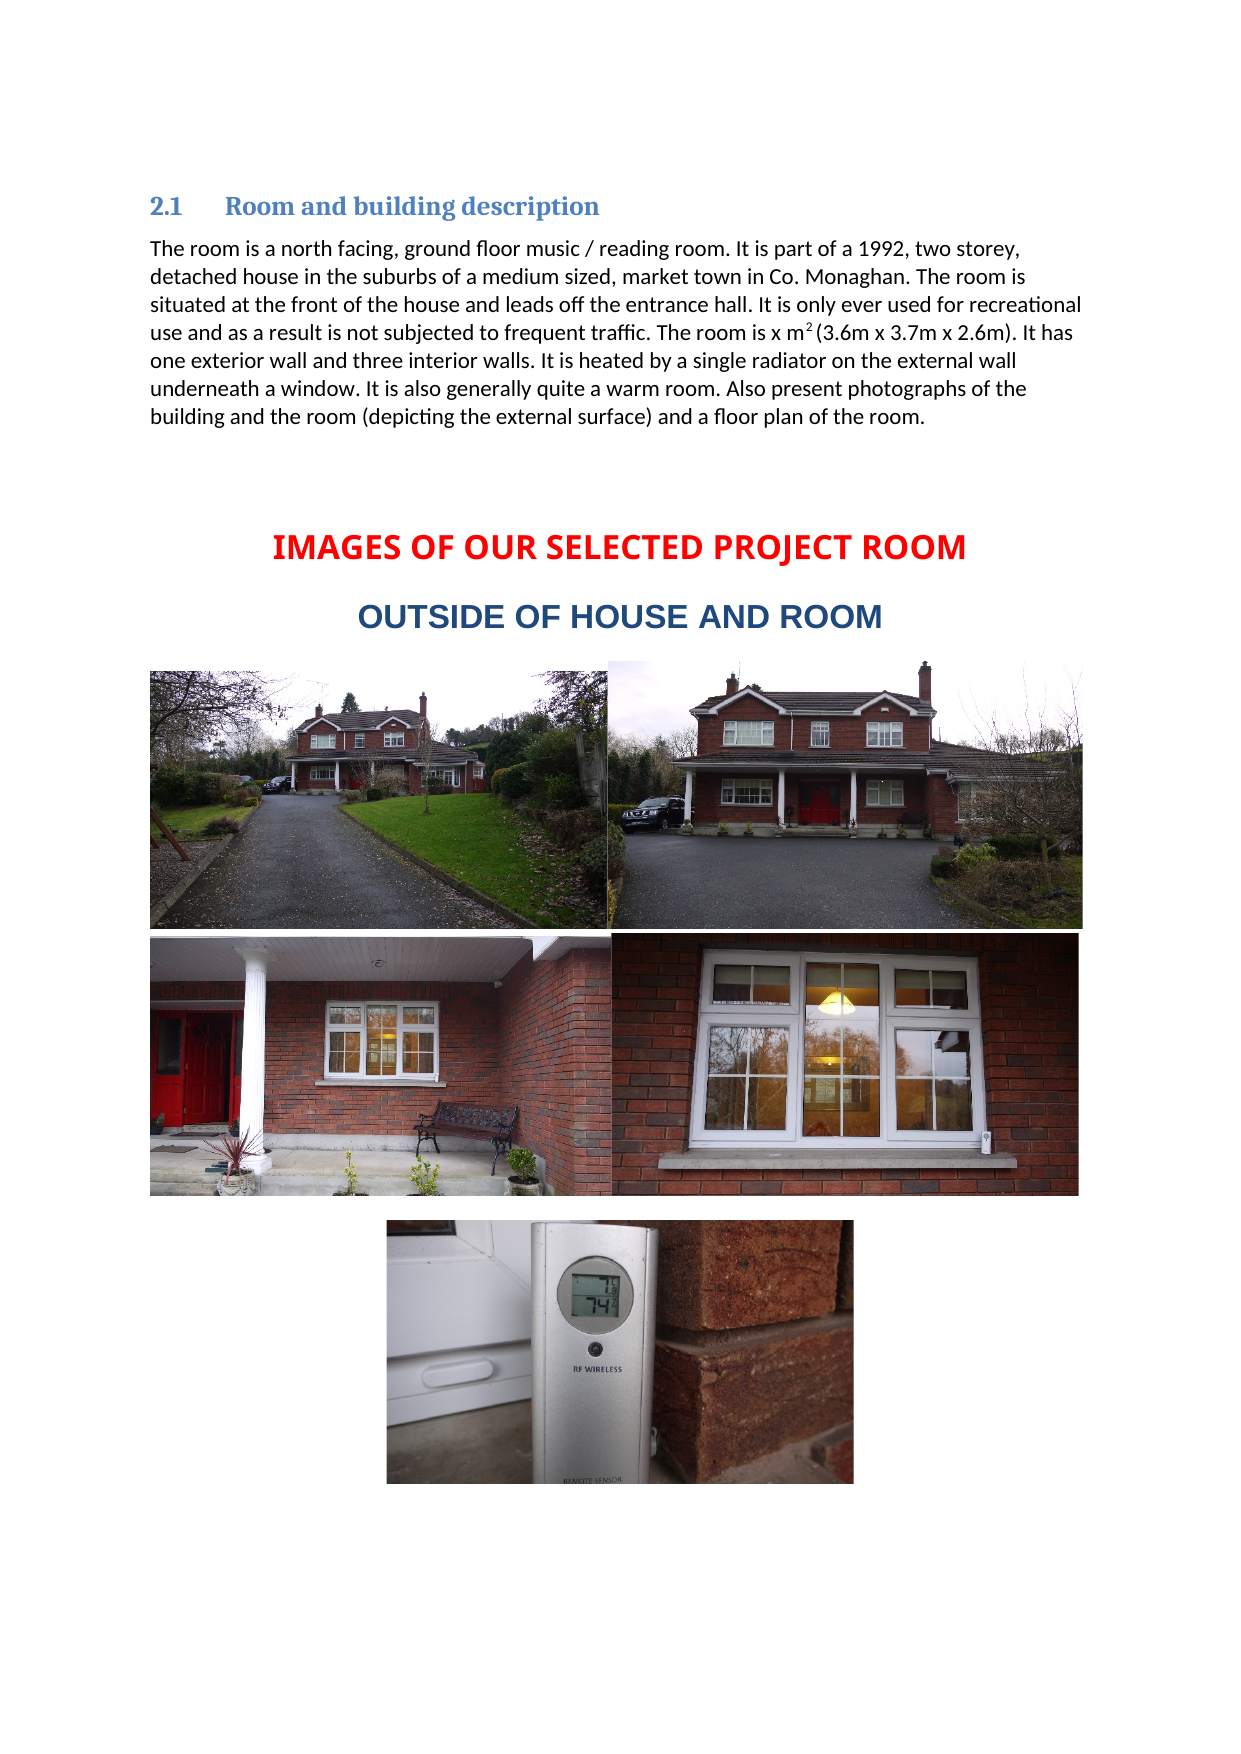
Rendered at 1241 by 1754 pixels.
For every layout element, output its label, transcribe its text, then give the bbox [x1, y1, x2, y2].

text IMAGES OF OUR SELECTED PROJECT ROOM [150, 524, 1090, 569]
text The room is a north facing, ground floor music / reading room. It is part of a 1992, two storey, detached house in the suburbs of a medium sized, market town in Co. Monaghan. The room is situated at the front of the house and leads off the entrance hall. It is only ever used for recreational use and as a result is not subjected to frequent traffic. The room is x m2 (3.6m x 3.7m x 2.6m). It has one exterior wall and three interior walls. It is heated by a single radiator on the external wall underneath a window. It is also generally quite a warm room. Also present photographs of the building and the room (depicting the external surface) and a floor plan of the room. [150, 234, 1090, 430]
subtitle Room and building description [150, 191, 1090, 222]
picture [386, 1220, 854, 1484]
text OUTSIDE OF HOUSE AND ROOM [150, 597, 1090, 635]
picture [150, 661, 1083, 929]
picture [150, 933, 1079, 1196]
